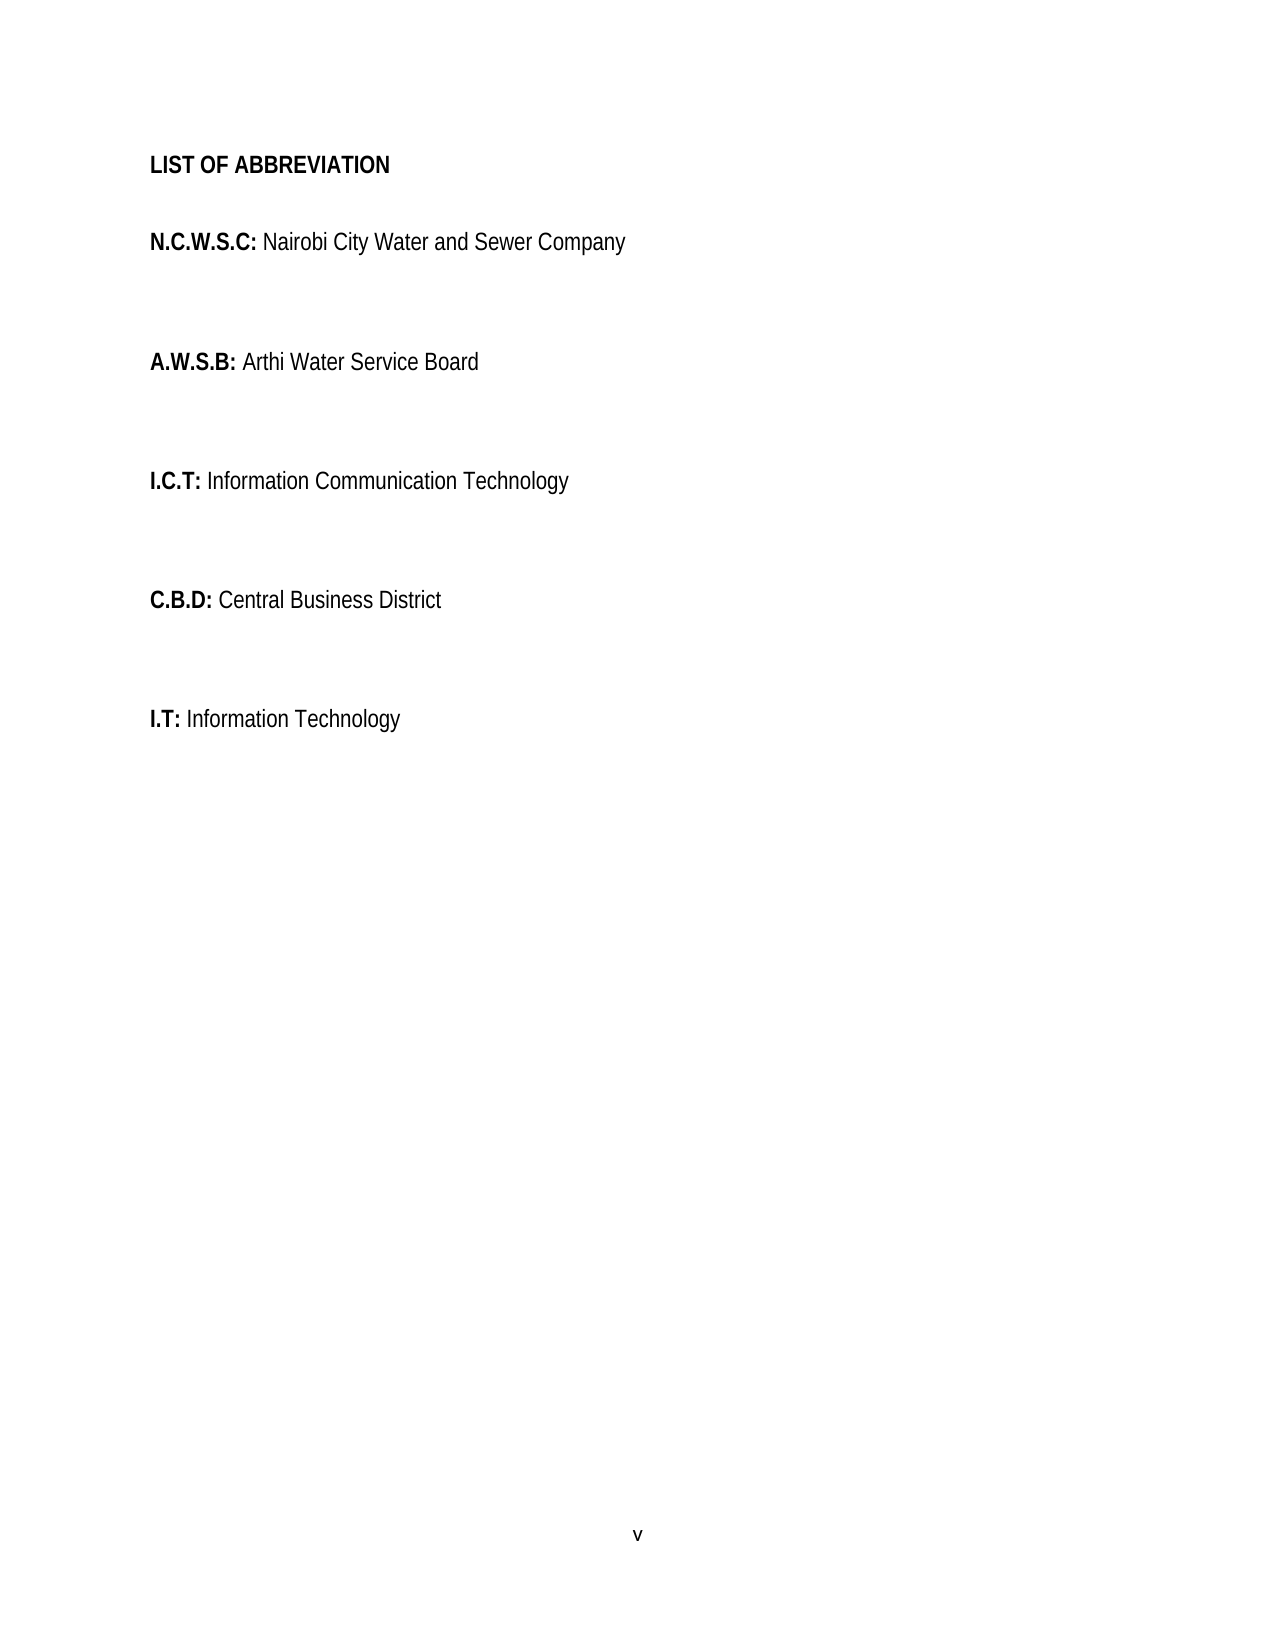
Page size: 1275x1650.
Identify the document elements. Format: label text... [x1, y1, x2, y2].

text N.C.W.S.C: Nairobi City Water and Sewer Company [150, 227, 1125, 256]
text I.C.T: Information Communication Technology [150, 466, 1125, 494]
text C.B.D: Central Business District [150, 585, 1125, 613]
text I.T: Information Technology [150, 704, 1125, 733]
text A.W.S.B: Arthi Water Service Board [150, 346, 1125, 375]
subtitle LIST OF ABBREVIATION [150, 150, 1125, 179]
